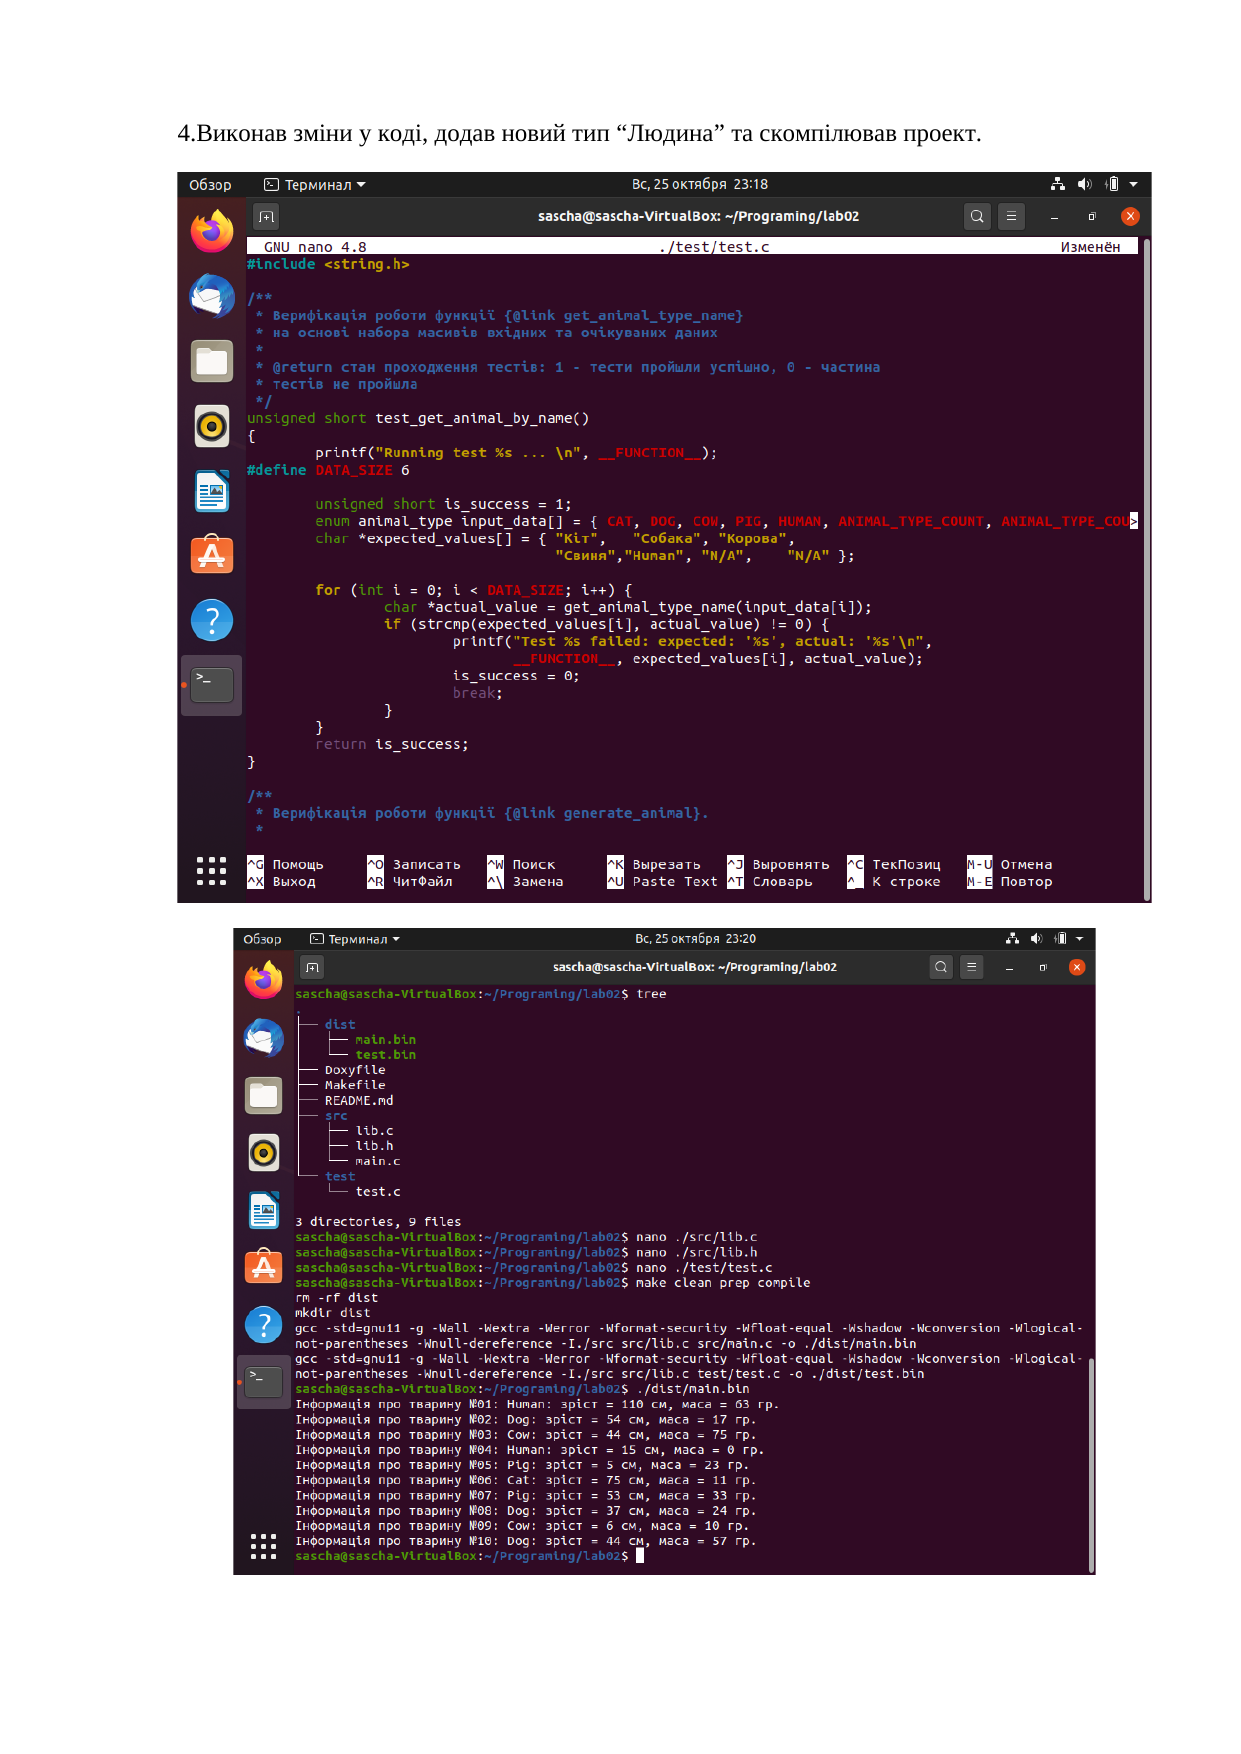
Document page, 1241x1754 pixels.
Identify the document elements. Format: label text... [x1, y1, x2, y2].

picture [233, 928, 1096, 1575]
picture [177, 172, 1152, 903]
text 4.Виконав зміни у коді, додав новий тип “Людина” та скомпілював проект. [177, 118, 1152, 147]
